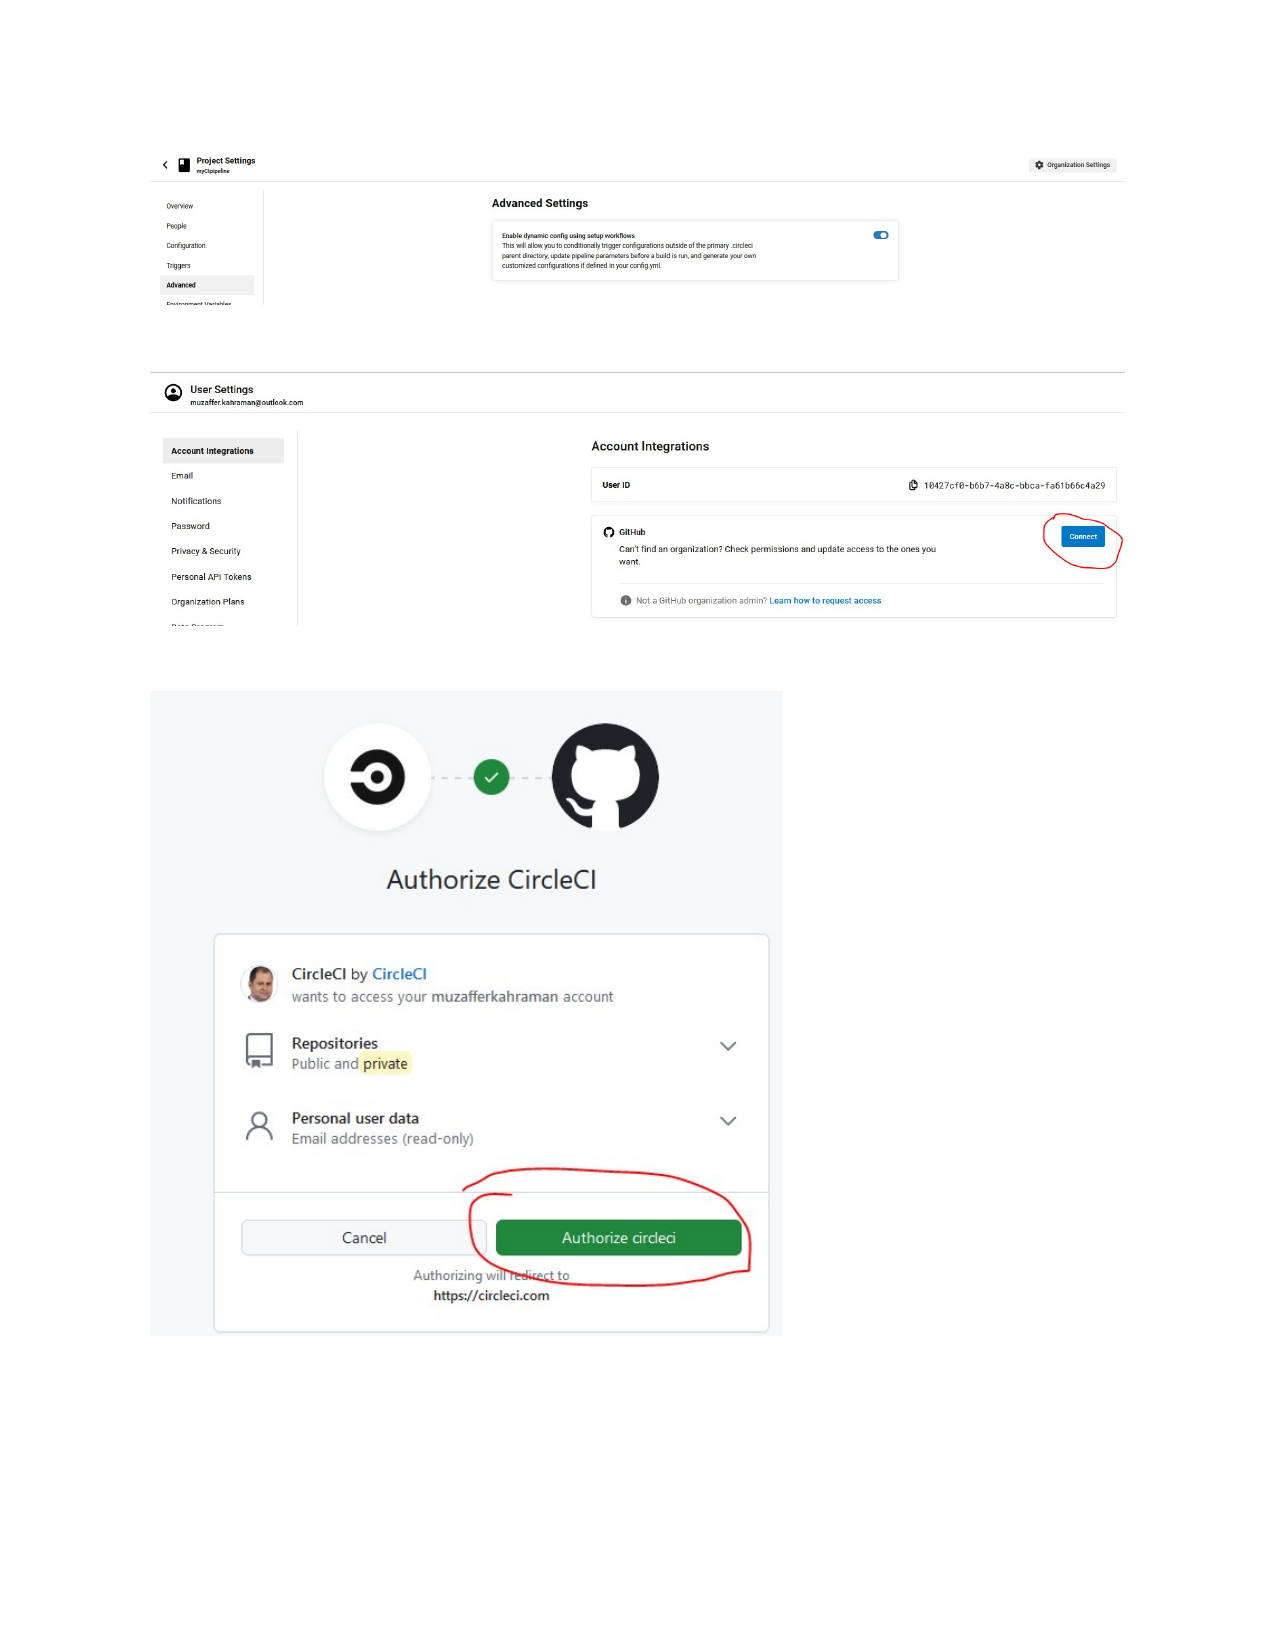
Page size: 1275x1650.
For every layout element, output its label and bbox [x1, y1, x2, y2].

picture [150, 691, 783, 1336]
picture [150, 370, 1125, 626]
picture [150, 150, 1125, 305]
